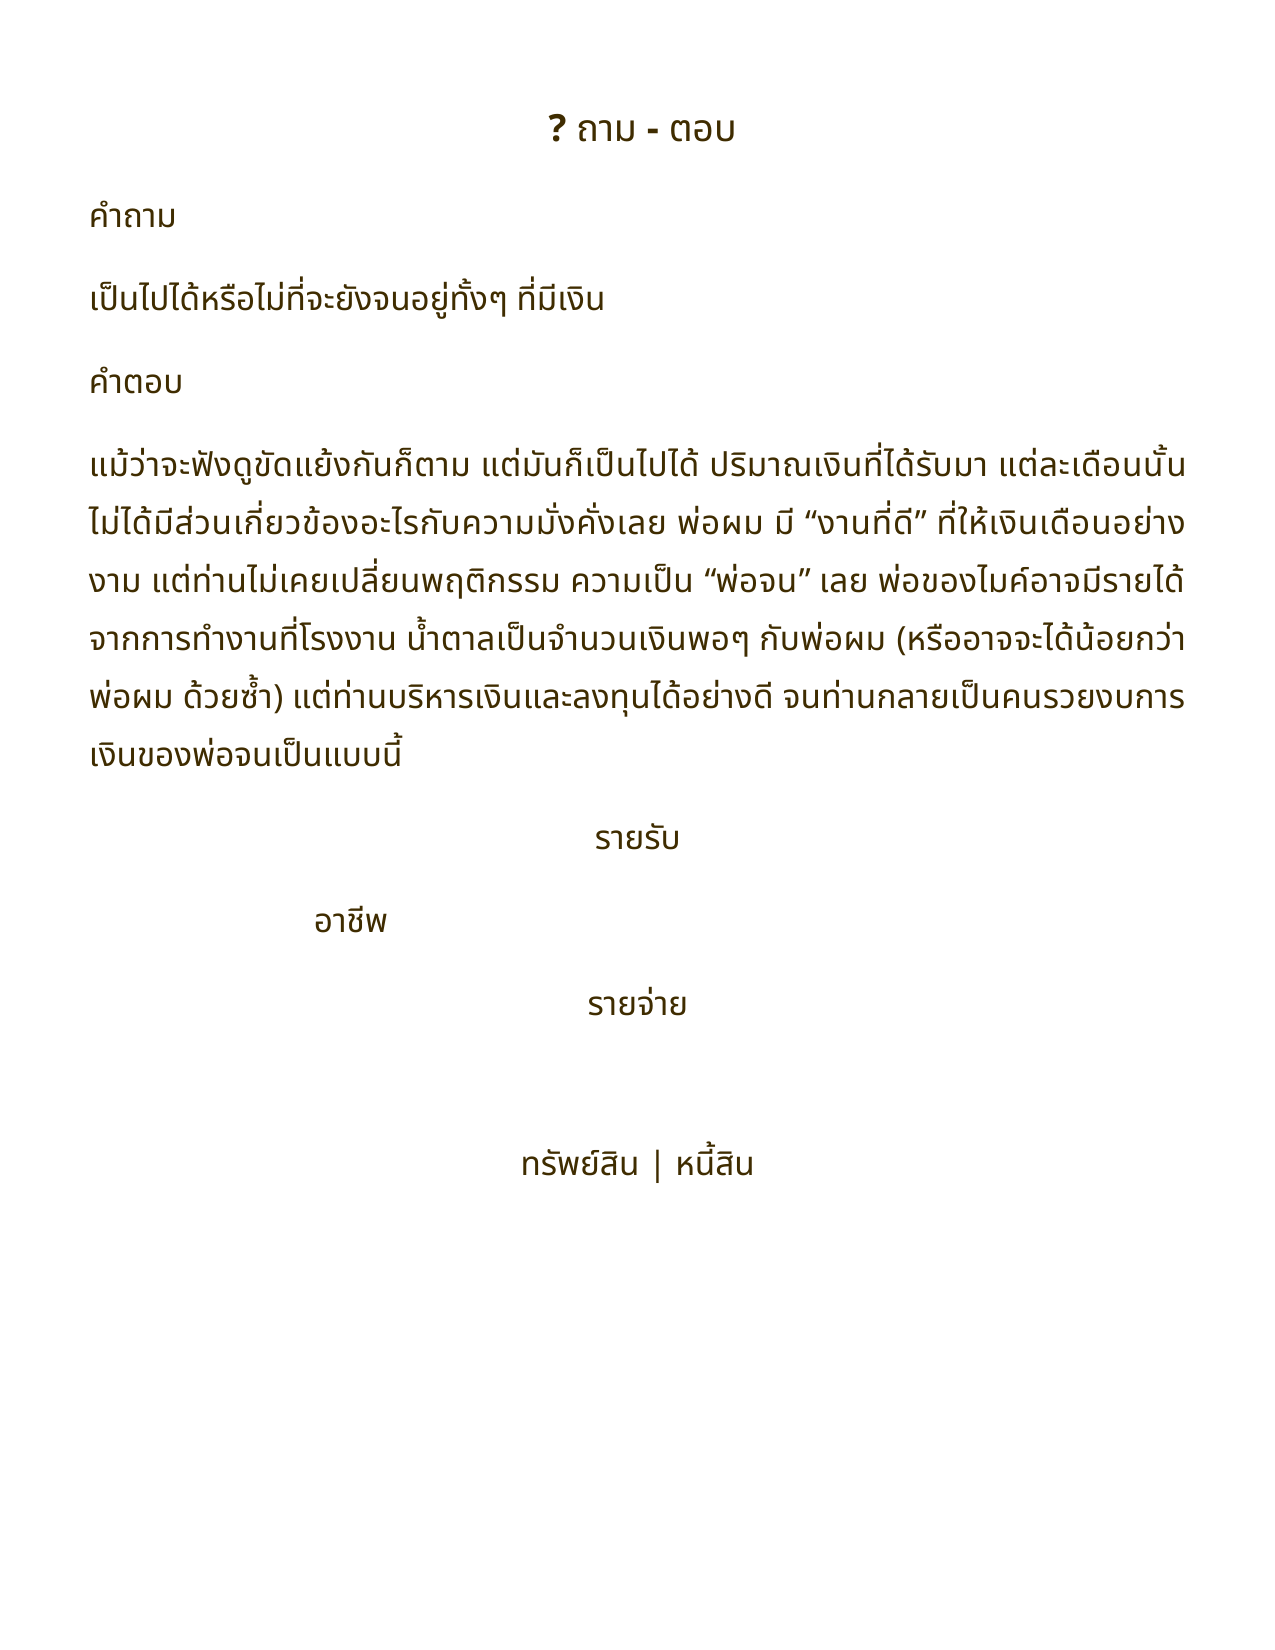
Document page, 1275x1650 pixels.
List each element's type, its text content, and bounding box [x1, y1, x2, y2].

text เป็นไปได้หรือไม่ที่จะยังจนอยู่ทั้งๆ ที่มีเงิน [89, 275, 1186, 326]
text ? ถาม - ตอบ [89, 102, 1186, 159]
text ทรัพย์สิน | หนี้สิน [89, 1140, 1186, 1191]
text คําตอบ [89, 358, 1186, 408]
text คําถาม [89, 192, 1186, 243]
text รายจ่าย [89, 980, 1186, 1030]
text อาชีพ [239, 897, 1186, 947]
text แม้ว่าจะฟังดูขัดแย้งกันก็ตาม แต่มันก็เป็นไปได้ ปริมาณเงินที่ได้รับมา แต่ละเดือนนั้น ไม่ได้มีส่วนเกี่ยวข้องอะไรกับความมั่งคั่งเลย พ่อผม มี “งานที่ดี” ที่ให้เงินเดือนอย่างงาม แต่ท่านไม่เคยเปลี่ยนพฤติกรรม ความเป็น “พ่อจน” เลย พ่อของไมค์อาจมีรายได้จากการทํางานที่โรงงาน น้ําตาลเป็นจํานวนเงินพอๆ กับพ่อผม (หรืออาจจะได้น้อยกว่าพ่อผม ด้วยซ้ํา) แต่ท่านบริหารเงินและลงทุนได้อย่างดี จนท่านกลายเป็นคนรวยงบการเงินของพ่อจนเป็นแบบนี้ [89, 441, 1186, 781]
text รายรับ [89, 814, 1186, 864]
